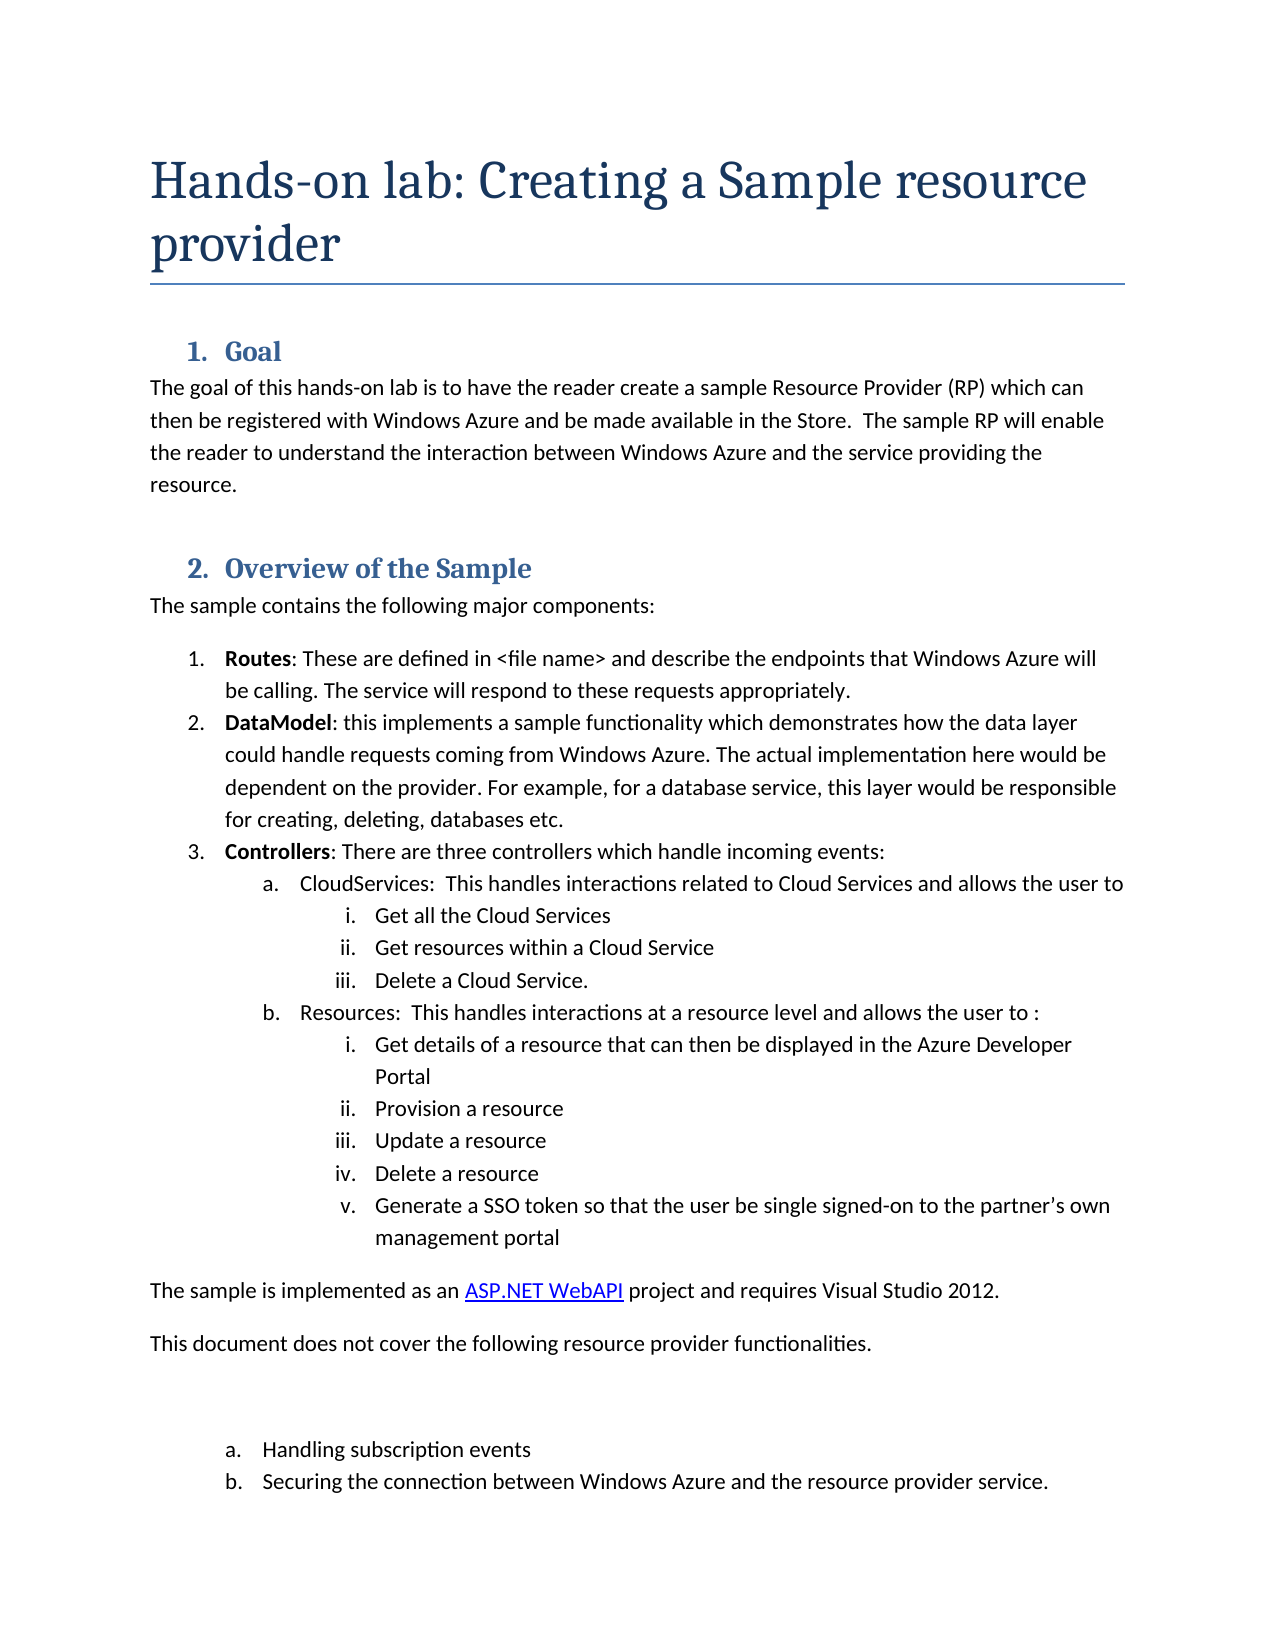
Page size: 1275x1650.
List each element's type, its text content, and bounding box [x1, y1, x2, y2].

text The sample is implemented as an ASP.NET WebAPI project and requires Visual Studio 2012. [150, 1276, 1125, 1304]
list Handling subscription events [225, 1435, 1125, 1463]
list Update a resource [356, 1127, 1125, 1155]
list Resources: This handles interactions at a resource level and allows the user to : [262, 998, 1125, 1026]
list Get details of a resource that can then be displayed in the Azure Developer Portal [356, 1030, 1125, 1090]
title Hands-on lab: Creating a Sample resource provider [150, 150, 1125, 283]
list CloudServices: This handles interactions related to Cloud Services and allows the user to [262, 869, 1125, 897]
list DataModel: this implements a sample functionality which demonstrates how the data layer could handle requests coming from Windows Azure. The actual implementation here would be dependent on the provider. For example, for a database service, this layer would be responsible for creating, deleting, databases etc. [187, 708, 1125, 833]
subtitle Overview of the Sample [187, 552, 1125, 586]
list Delete a Cloud Service. [356, 966, 1125, 994]
list Provision a resource [356, 1094, 1125, 1122]
text This document does not cover the following resource provider functionalities. [150, 1329, 1125, 1357]
list Delete a resource [356, 1159, 1125, 1187]
list Get all the Cloud Services [356, 901, 1125, 929]
list Get resources within a Cloud Service [356, 933, 1125, 962]
subtitle Goal [187, 335, 1125, 368]
list Generate a SSO token so that the user be single signed-on to the partner’s own management portal [356, 1191, 1125, 1251]
text The sample contains the following major components: [150, 591, 1125, 619]
text The goal of this hands-on lab is to have the reader create a sample Resource Provider (RP) which can then be registered with Windows Azure and be made available in the Store. The sample RP will enable the reader to understand the interaction between Windows Azure and the service providing the resource. [150, 373, 1125, 498]
list Routes: These are defined in <file name> and describe the endpoints that Windows Azure will be calling. The service will respond to these requests appropriately. [187, 644, 1125, 704]
list Securing the connection between Windows Azure and the resource provider service. [225, 1467, 1125, 1496]
list Controllers: There are three controllers which handle incoming events: [187, 837, 1125, 865]
